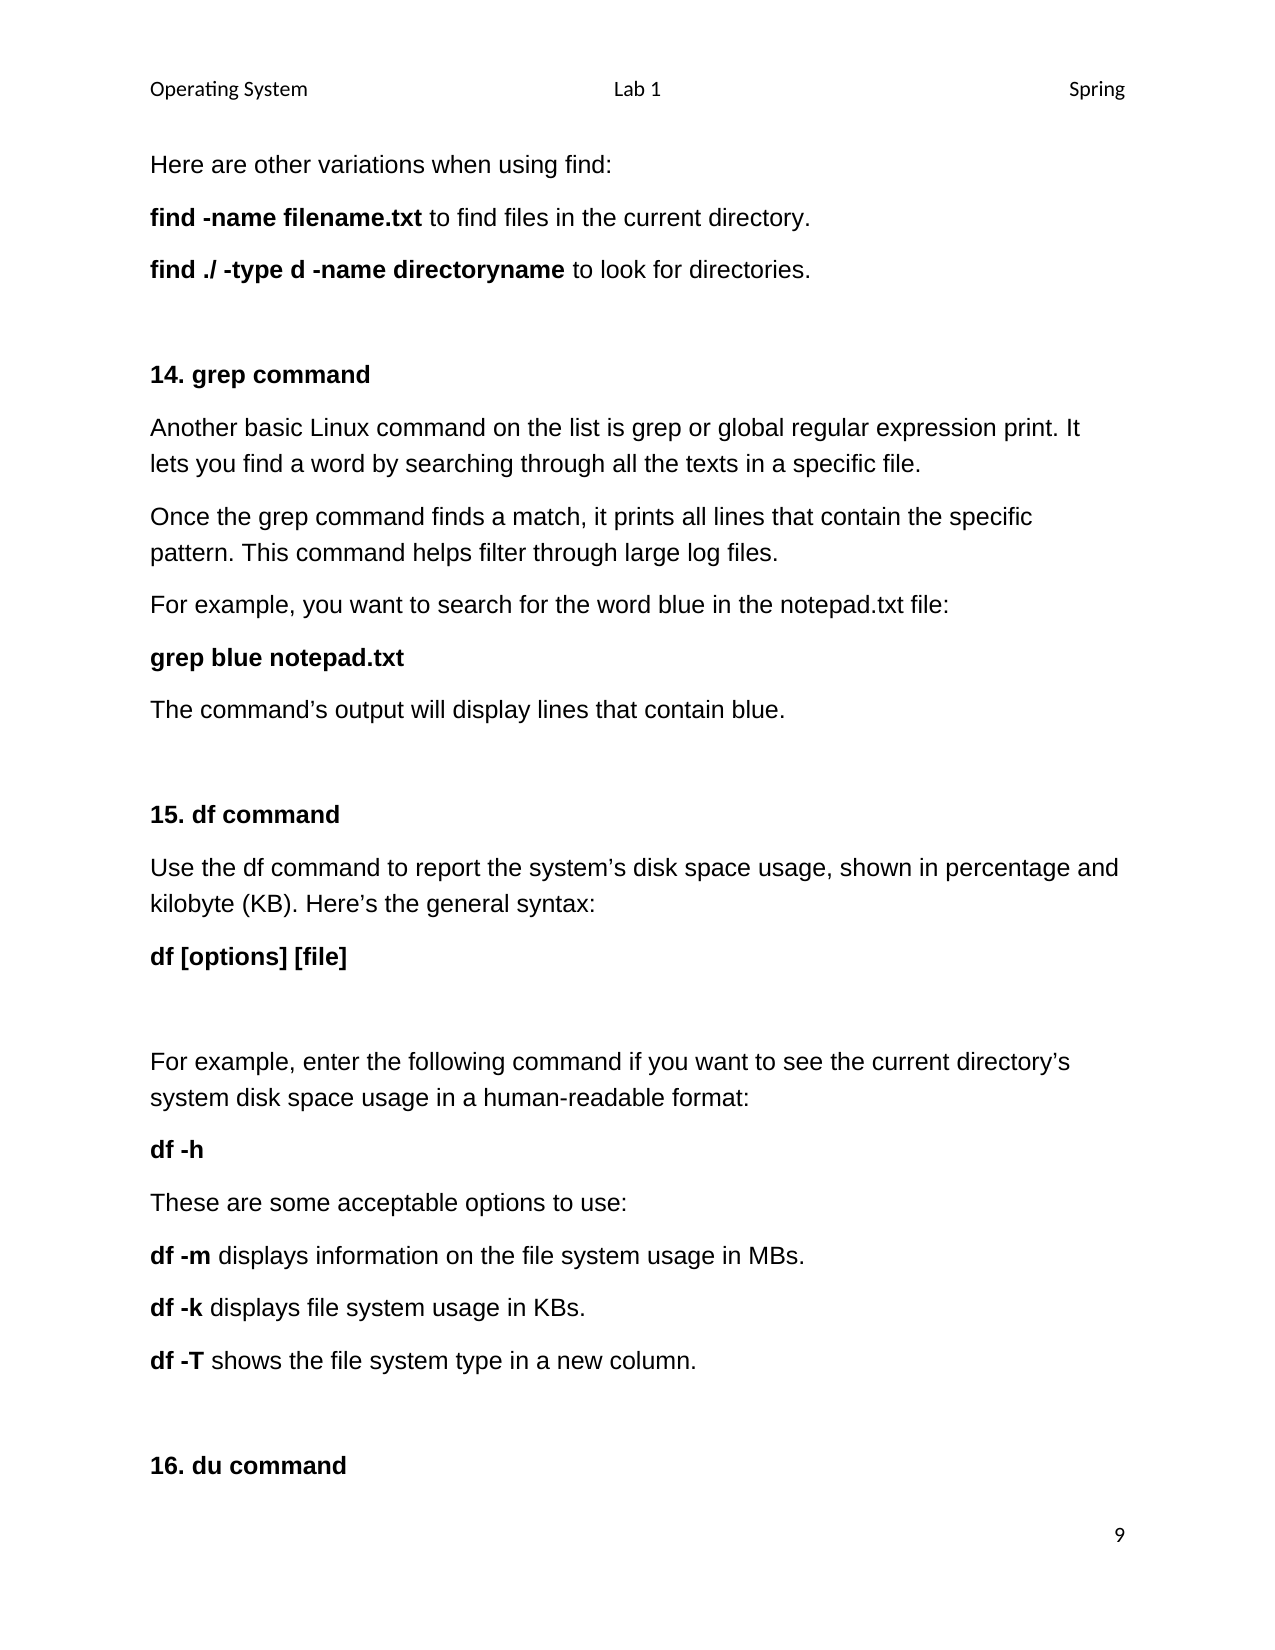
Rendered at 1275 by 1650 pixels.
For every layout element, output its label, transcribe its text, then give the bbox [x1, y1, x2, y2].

text df -m displays information on the file system usage in MBs. [150, 1241, 1125, 1269]
text find ./ -type d -name directoryname to look for directories. [150, 255, 1125, 284]
text find -name filename.txt to find files in the current directory. [150, 203, 1125, 231]
text The command’s output will display lines that contain blue. [150, 695, 1125, 724]
text Use the df command to report the system’s disk space usage, shown in percentage and kilobyte (KB). Here’s the general syntax: [150, 853, 1125, 918]
text 16. du command [150, 1451, 1125, 1480]
text 14. grep command [150, 360, 1125, 389]
text df -k displays file system usage in KBs. [150, 1293, 1125, 1322]
text For example, enter the following command if you want to see the current directory’s system disk space usage in a human-readable format: [150, 1047, 1125, 1112]
text df -h [150, 1135, 1125, 1164]
text grep blue notepad.txt [150, 643, 1125, 671]
text Another basic Linux command on the list is grep or global regular expression print. It lets you find a word by searching through all the texts in a specific file. [150, 413, 1125, 478]
text 15. df command [150, 801, 1125, 829]
text df -T shows the file system type in a new column. [150, 1346, 1125, 1374]
text Once the grep command finds a match, it prints all lines that contain the specific pattern. This command helps filter through large log files. [150, 502, 1125, 566]
text df [options] [file] [150, 942, 1125, 970]
text For example, you want to search for the word blue in the notepad.txt file: [150, 590, 1125, 619]
text Here are other variations when using find: [150, 150, 1125, 179]
text These are some acceptable options to use: [150, 1188, 1125, 1217]
